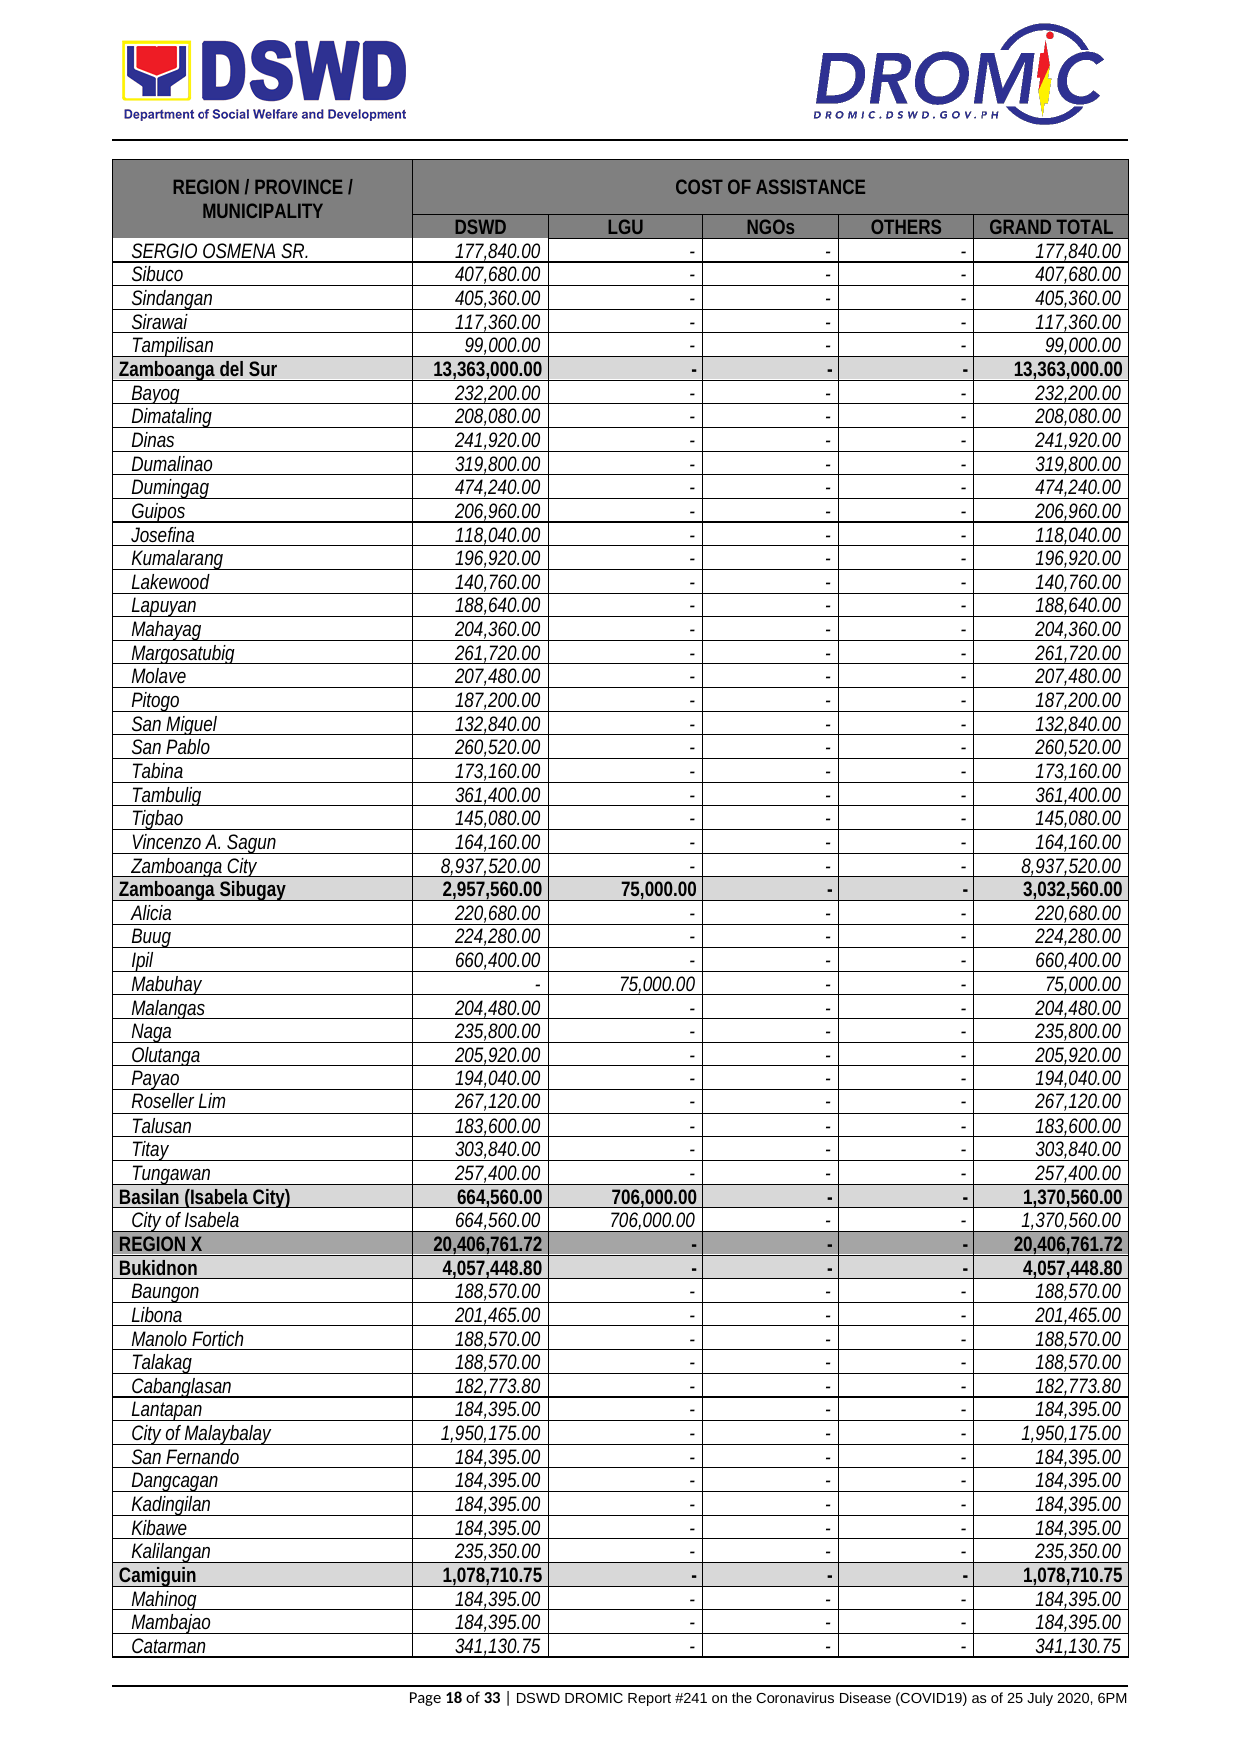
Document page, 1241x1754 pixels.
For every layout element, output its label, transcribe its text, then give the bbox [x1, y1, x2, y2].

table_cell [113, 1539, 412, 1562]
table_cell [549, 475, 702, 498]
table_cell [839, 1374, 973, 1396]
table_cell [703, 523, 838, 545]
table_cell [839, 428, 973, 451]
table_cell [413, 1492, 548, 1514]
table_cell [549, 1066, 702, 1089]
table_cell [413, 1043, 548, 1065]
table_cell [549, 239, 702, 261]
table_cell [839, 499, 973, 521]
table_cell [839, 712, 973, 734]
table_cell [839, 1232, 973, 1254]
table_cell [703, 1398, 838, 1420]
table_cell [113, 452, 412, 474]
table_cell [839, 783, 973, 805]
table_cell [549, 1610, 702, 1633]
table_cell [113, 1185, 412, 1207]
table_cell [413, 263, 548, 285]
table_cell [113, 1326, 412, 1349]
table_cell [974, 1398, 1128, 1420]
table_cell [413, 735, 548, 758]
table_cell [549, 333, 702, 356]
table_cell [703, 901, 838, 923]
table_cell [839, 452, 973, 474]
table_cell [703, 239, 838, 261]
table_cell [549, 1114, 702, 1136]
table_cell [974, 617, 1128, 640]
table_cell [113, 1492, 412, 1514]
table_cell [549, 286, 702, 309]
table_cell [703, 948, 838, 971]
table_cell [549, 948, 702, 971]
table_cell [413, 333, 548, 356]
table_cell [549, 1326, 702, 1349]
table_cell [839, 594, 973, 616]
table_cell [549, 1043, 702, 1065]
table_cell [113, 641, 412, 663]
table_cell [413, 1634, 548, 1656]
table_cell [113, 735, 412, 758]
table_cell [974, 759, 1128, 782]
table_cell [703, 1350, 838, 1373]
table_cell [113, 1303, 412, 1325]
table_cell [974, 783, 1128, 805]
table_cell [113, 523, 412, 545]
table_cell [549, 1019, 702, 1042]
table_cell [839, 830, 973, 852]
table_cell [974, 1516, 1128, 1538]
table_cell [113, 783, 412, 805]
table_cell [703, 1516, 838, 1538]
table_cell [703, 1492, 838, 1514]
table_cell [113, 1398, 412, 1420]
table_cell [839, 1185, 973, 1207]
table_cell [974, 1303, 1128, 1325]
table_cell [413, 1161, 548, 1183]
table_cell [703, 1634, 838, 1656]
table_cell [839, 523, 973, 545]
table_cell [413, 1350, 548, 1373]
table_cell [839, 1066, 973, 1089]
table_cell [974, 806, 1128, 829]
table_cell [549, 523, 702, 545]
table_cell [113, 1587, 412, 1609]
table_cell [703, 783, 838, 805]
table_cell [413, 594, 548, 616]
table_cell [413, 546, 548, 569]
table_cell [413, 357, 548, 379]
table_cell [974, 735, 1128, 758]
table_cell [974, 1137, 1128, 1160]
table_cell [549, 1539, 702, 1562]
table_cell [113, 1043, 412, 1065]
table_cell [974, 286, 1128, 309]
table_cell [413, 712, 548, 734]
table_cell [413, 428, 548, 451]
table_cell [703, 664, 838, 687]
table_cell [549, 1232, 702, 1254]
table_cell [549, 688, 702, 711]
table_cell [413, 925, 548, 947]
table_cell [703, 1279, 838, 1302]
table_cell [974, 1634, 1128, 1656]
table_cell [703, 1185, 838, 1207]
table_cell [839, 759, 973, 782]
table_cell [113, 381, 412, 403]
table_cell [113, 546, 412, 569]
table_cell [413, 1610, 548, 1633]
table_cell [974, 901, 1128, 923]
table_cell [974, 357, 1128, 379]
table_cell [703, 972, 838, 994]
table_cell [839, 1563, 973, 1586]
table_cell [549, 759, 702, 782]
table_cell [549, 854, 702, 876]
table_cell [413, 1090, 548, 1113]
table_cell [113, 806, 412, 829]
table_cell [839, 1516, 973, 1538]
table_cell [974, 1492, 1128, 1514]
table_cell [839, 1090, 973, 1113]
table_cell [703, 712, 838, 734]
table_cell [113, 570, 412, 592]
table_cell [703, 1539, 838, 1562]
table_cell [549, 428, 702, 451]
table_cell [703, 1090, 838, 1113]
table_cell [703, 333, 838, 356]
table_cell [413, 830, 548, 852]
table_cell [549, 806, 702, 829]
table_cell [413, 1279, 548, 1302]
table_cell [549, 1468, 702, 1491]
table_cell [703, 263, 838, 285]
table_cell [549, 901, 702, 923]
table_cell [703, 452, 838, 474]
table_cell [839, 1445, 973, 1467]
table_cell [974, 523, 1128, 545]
picture [781, 23, 1133, 125]
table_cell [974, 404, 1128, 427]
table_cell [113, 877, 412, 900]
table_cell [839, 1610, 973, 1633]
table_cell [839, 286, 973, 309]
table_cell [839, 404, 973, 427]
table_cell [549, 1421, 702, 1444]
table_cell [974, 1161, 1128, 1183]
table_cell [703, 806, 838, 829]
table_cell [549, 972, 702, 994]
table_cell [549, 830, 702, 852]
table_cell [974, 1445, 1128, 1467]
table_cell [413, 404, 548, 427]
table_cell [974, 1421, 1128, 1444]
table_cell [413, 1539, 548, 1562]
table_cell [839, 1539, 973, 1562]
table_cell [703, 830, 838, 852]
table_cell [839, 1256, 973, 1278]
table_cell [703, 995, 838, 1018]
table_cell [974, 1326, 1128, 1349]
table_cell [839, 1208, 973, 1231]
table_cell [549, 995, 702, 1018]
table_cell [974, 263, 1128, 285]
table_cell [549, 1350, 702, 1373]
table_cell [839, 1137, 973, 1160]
table_header COST OF ASSISTANCE [413, 160, 1128, 214]
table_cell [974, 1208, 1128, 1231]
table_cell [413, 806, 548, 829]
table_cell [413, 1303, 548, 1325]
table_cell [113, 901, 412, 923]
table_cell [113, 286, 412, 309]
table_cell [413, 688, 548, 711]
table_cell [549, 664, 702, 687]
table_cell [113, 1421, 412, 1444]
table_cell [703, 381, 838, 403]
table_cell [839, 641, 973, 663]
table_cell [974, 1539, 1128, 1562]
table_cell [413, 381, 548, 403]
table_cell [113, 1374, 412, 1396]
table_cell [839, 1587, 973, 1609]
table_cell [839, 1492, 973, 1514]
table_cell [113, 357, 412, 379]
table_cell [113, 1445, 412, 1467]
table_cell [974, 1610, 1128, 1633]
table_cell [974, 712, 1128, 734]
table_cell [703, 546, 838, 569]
table_cell GRAND TOTAL [974, 215, 1128, 238]
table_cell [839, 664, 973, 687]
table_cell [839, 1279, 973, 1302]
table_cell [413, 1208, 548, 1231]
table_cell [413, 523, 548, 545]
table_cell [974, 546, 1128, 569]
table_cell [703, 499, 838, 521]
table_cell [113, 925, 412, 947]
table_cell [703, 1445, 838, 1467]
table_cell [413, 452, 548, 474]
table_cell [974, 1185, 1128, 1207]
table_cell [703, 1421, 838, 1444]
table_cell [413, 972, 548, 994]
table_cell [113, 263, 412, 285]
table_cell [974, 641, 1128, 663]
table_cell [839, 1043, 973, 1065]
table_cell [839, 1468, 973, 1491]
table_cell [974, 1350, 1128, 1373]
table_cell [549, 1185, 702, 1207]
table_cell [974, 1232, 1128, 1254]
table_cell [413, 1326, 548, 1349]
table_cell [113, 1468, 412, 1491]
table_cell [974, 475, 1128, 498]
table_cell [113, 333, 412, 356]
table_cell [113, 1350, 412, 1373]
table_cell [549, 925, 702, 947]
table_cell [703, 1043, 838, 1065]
table_cell OTHERS [839, 215, 973, 238]
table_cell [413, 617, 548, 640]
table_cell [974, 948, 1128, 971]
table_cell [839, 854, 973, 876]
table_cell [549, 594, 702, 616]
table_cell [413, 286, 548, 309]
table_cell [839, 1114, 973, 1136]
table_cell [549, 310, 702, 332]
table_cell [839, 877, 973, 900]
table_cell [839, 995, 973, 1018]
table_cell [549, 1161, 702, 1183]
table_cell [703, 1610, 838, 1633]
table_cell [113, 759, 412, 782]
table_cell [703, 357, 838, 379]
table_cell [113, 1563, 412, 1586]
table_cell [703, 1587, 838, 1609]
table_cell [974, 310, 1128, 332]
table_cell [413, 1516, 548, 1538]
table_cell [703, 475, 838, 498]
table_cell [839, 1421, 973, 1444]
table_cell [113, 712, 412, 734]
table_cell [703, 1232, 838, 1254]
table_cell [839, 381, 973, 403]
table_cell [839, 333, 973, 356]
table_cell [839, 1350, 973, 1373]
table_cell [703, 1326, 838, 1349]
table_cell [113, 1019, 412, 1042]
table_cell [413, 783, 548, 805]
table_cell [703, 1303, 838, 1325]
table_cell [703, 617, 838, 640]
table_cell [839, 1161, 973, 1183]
table_cell DSWD [413, 215, 548, 238]
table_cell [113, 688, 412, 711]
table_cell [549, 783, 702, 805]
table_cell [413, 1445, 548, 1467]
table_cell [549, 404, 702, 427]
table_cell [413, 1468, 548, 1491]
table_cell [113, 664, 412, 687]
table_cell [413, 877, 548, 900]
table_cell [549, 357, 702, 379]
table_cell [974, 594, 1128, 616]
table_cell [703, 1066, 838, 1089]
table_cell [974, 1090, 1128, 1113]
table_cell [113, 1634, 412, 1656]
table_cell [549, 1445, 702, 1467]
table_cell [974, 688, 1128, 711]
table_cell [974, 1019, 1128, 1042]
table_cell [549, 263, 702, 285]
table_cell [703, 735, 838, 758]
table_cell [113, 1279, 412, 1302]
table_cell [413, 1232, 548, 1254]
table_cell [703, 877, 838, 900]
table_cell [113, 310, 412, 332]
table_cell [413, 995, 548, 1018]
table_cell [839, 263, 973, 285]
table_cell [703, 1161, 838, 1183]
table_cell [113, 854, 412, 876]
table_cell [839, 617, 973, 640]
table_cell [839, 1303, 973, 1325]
table_cell LGU [549, 215, 702, 238]
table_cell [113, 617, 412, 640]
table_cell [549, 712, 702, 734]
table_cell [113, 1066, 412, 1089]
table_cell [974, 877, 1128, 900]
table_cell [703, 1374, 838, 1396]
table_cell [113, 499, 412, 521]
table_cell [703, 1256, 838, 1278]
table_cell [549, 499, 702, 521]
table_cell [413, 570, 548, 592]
table_header REGION / PROVINCE / MUNICIPALITY [113, 160, 412, 238]
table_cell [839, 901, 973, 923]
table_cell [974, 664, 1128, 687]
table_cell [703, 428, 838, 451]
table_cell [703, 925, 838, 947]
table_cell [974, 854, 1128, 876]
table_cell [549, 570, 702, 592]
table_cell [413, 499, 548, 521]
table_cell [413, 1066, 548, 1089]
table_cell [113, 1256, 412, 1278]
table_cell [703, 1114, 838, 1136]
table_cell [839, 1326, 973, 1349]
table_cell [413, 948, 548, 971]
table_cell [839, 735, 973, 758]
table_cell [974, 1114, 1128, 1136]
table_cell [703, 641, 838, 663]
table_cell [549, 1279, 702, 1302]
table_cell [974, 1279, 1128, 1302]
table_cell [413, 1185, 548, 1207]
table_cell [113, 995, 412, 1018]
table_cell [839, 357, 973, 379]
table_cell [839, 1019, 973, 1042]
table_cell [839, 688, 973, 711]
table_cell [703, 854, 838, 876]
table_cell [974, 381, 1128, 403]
table_cell NGOs [703, 215, 838, 238]
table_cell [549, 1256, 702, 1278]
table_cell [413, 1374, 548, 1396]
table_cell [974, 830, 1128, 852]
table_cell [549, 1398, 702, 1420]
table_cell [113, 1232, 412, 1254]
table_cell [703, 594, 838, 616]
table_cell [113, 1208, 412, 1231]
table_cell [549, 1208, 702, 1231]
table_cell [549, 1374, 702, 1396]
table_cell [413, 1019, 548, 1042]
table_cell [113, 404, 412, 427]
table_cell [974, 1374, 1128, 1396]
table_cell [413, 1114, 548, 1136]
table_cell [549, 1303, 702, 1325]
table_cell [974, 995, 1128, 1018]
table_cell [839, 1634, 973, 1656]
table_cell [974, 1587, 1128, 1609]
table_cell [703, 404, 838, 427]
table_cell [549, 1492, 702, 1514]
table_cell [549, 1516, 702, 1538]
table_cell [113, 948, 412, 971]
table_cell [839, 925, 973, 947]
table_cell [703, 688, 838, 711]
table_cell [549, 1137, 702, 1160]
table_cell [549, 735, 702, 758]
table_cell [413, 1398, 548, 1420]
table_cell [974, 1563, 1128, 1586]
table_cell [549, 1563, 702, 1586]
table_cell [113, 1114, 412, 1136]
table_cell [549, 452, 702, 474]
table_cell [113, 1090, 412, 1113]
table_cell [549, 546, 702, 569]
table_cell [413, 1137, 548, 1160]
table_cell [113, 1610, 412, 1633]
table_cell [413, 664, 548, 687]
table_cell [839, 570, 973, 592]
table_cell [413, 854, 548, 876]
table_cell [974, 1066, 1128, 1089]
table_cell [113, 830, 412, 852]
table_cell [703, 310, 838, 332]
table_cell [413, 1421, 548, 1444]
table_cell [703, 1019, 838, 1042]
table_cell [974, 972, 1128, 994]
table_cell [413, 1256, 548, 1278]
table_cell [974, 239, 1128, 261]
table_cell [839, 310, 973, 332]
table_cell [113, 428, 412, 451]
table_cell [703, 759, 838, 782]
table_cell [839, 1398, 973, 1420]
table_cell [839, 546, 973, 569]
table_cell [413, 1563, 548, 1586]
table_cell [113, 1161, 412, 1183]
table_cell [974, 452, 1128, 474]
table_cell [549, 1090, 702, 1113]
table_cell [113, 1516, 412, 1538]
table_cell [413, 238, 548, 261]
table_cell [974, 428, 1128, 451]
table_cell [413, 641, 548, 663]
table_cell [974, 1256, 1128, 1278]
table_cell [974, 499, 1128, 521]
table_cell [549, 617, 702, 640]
picture [112, 37, 416, 125]
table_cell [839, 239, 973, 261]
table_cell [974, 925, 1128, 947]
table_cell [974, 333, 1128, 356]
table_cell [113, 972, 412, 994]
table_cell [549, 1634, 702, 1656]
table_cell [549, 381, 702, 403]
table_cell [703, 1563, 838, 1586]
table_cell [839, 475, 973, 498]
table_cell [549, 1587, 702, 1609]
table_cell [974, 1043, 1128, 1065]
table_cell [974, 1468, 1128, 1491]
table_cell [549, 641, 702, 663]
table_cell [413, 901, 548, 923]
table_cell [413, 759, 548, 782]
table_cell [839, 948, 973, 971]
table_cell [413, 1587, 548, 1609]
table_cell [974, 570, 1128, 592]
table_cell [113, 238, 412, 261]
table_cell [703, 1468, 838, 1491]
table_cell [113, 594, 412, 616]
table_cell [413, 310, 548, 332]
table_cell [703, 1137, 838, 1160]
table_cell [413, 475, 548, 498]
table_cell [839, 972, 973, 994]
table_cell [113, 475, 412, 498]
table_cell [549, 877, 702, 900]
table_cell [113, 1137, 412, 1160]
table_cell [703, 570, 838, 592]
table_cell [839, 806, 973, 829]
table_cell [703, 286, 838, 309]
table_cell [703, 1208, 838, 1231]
